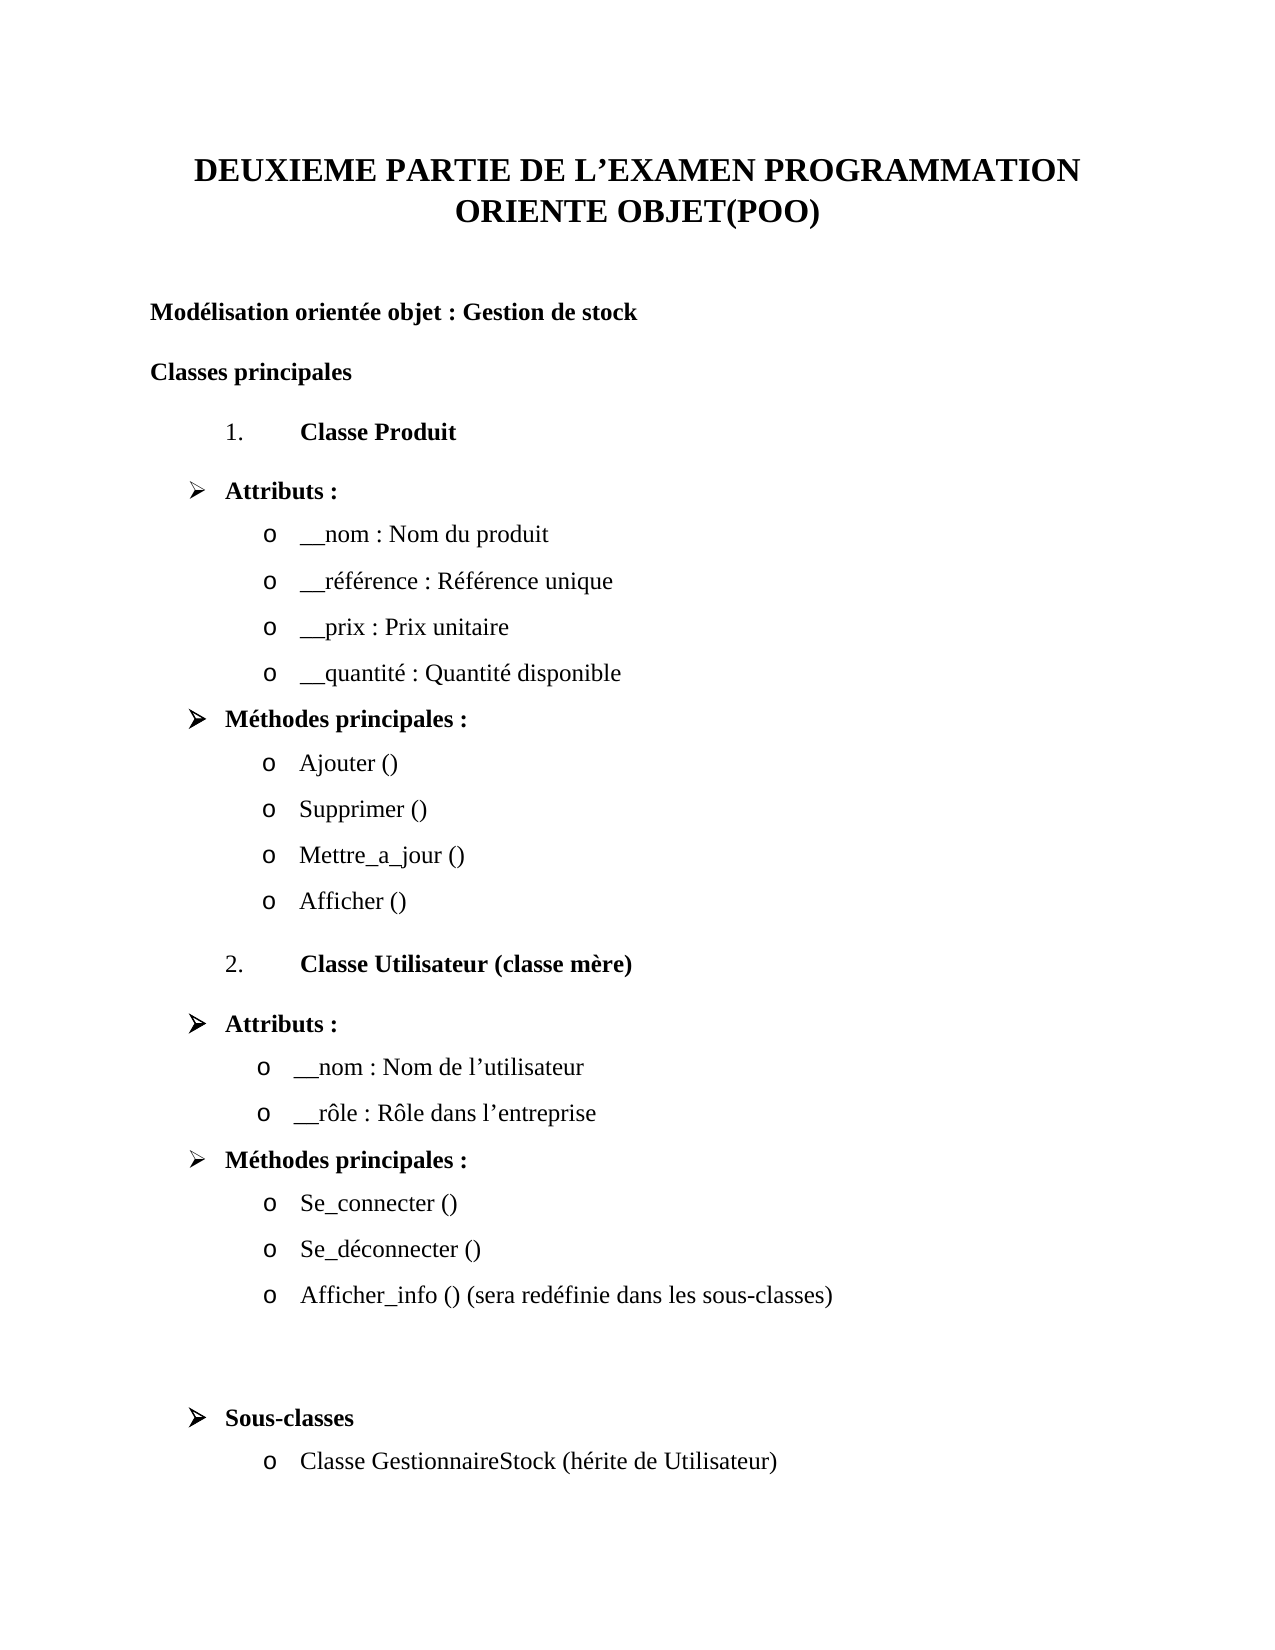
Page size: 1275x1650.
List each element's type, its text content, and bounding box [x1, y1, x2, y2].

list Se_déconnecter () [262, 1234, 1125, 1265]
list __prix : Prix unitaire [262, 612, 1125, 643]
list Sous-classes [187, 1403, 1125, 1432]
list __nom : Nom de l’utilisateur [256, 1052, 1125, 1083]
text Modélisation orientée objet : Gestion de stock [150, 297, 1125, 326]
list Afficher () [261, 886, 1125, 917]
list Méthodes principales : [187, 704, 1125, 733]
list Attributs : [187, 1009, 1125, 1038]
list __nom : Nom du produit [262, 519, 1125, 550]
list __quantité : Quantité disponible [262, 658, 1125, 689]
text 1. Classe Produit [150, 417, 1125, 445]
list Ajouter () [261, 748, 1125, 778]
list Attributs : [187, 476, 1125, 505]
text Classes principales [150, 357, 1125, 386]
list Se_connecter () [262, 1188, 1125, 1219]
list Méthodes principales : [187, 1145, 1125, 1173]
list Mettre_a_jour () [261, 840, 1125, 871]
list Supprimer () [261, 794, 1125, 825]
list __rôle : Rôle dans l’entreprise [256, 1098, 1125, 1129]
list Afficher_info () (sera redéfinie dans les sous-classes) [262, 1280, 1125, 1311]
list __référence : Référence unique [262, 566, 1125, 597]
text 2. Classe Utilisateur (classe mère) [150, 949, 1125, 978]
text DEUXIEME PARTIE DE L’EXAMEN PROGRAMMATION ORIENTE OBJET(POO) [150, 150, 1125, 230]
list Classe GestionnaireStock (hérite de Utilisateur) [262, 1446, 1125, 1477]
